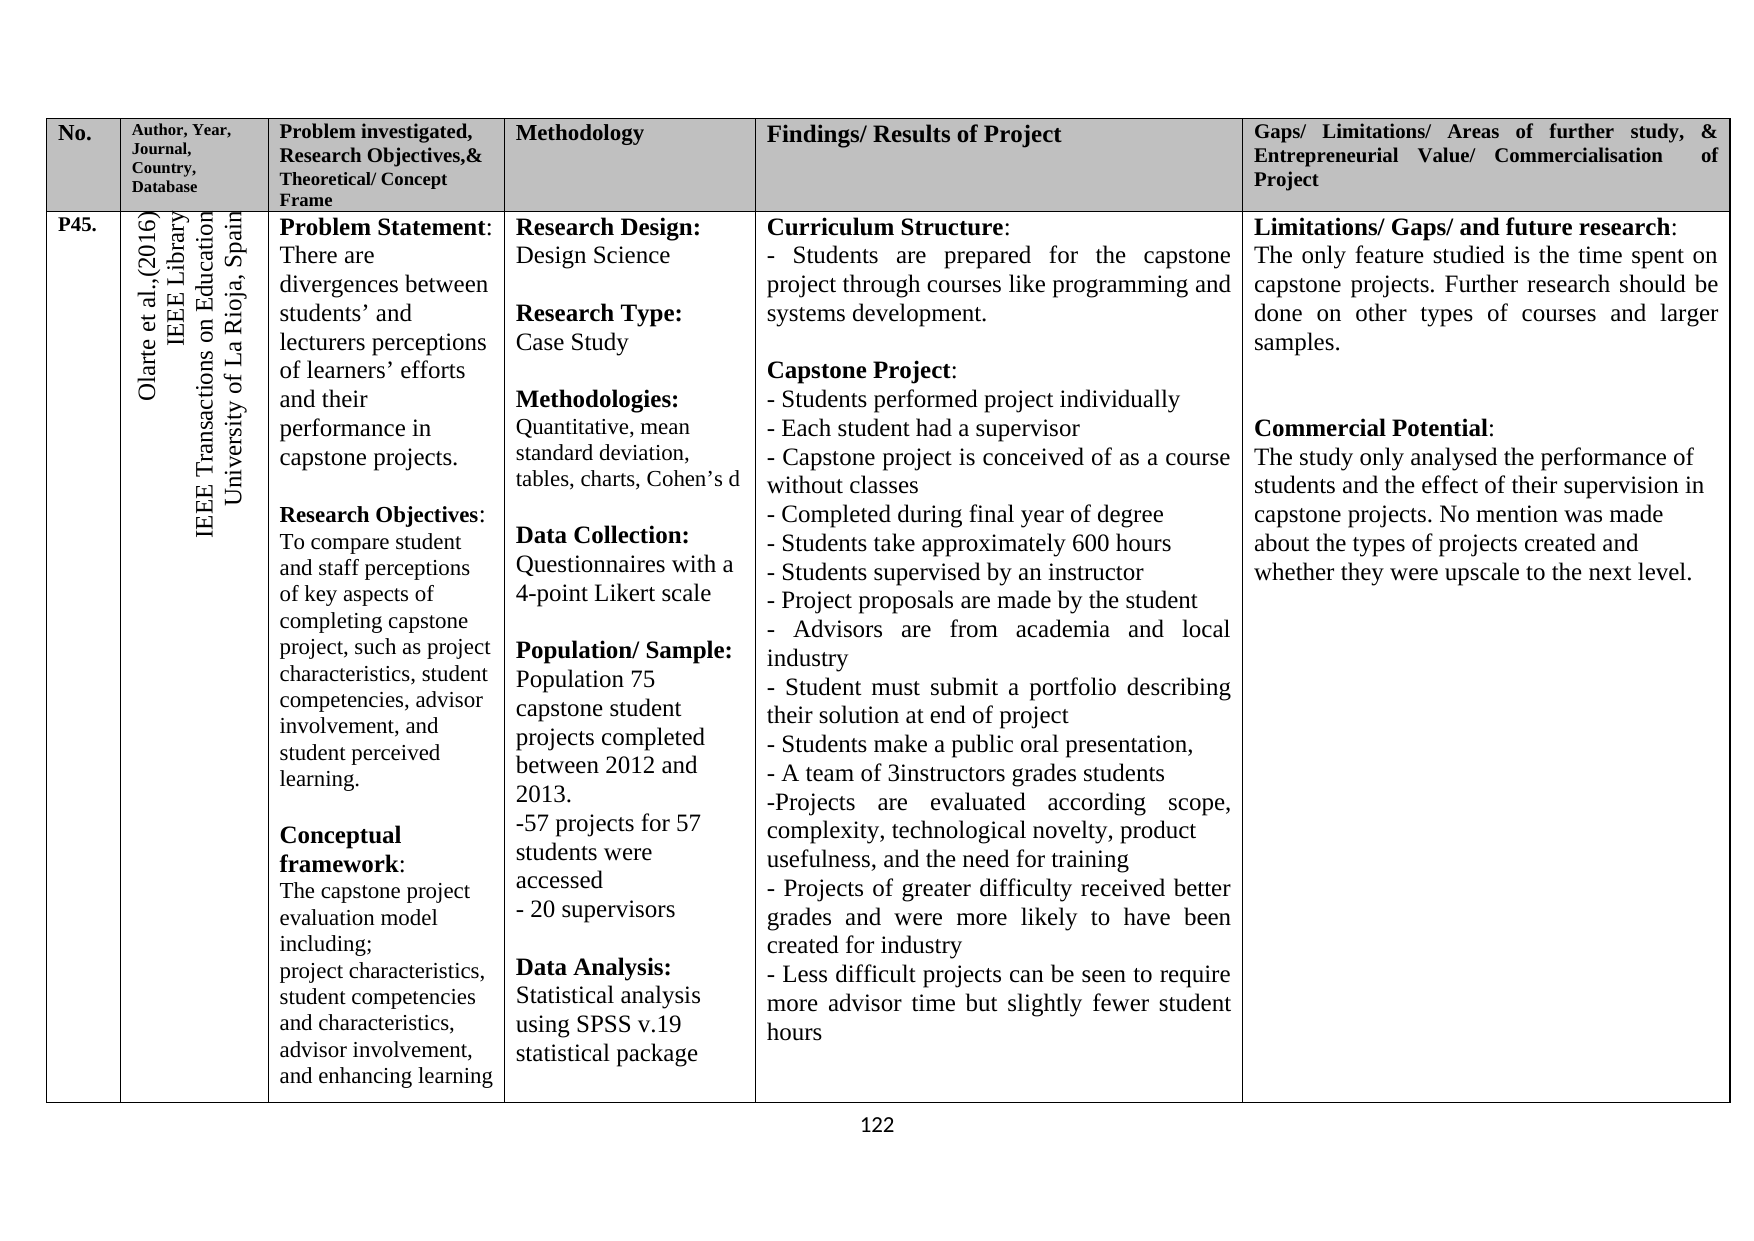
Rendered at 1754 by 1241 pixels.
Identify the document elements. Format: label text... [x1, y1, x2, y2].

table_cell Author, Year, Journal, Country, Database [121, 119, 268, 211]
table_cell Research Design: Design Science Research Type: Case Study Methodologies: Quantitative, mean standard deviation, tables, charts, Cohen’s d Data Collection: Questionnaires with a 4-point Likert scale Population/ Sample: Population 75 capstone student projects completed between 2012 and 2013. -57 projects for 57 students were accessed - 20 supervisors Data Analysis: Statistical analysis using SPSS v.19 statistical package [505, 212, 755, 1102]
table_cell Gaps/ Limitations/ Areas of further study, & Entrepreneurial Value/ Commercialisation of Project [1243, 119, 1729, 211]
table_cell Olarte et al.,(2016) IEEE Library IEEE Transactions on Education University of La Rioja, Spain [121, 212, 268, 1102]
table_cell No. [47, 119, 120, 211]
table_cell Methodology [505, 119, 755, 211]
table_cell Curriculum Structure: - Students are prepared for the capstone project through courses like programming and systems development. Capstone Project: - Students performed project individually - Each student had a supervisor - Capstone project is conceived of as a course without classes - Completed during final year of degree - Students take approximately 600 hours - Students supervised by an instructor - Project proposals are made by the student - Advisors are from academia and local industry - Student must submit a portfolio describing their solution at end of project - Students make a public oral presentation, - A team of 3instructors grades students -Projects are evaluated according scope, complexity, technological novelty, product usefulness, and the need for training - Projects of greater difficulty received better grades and were more likely to have been created for industry - Less difficult projects can be seen to require more advisor time but slightly fewer student hours [756, 212, 1242, 1102]
table_cell Problem Statement: There are divergences between students’ and lecturers perceptions of learners’ efforts and their performance in capstone projects. Research Objectives: To compare student and staff perceptions of key aspects of completing capstone project, such as project characteristics, student competencies, advisor involvement, and student perceived learning. Conceptual framework: The capstone project evaluation model including; project characteristics, student competencies and characteristics, advisor involvement, and enhancing learning [269, 212, 504, 1102]
table_cell P45. [47, 212, 120, 1102]
table_cell Problem investigated, Research Objectives,& Theoretical/ Concept Frame [269, 119, 504, 211]
table_cell Findings/ Results of Project [756, 119, 1242, 211]
table_cell Limitations/ Gaps/ and future research: The only feature studied is the time spent on capstone projects. Further research should be done on other types of courses and larger samples. Commercial Potential: The study only analysed the performance of students and the effect of their supervision in capstone projects. No mention was made about the types of projects created and whether they were upscale to the next level. [1243, 212, 1729, 1102]
